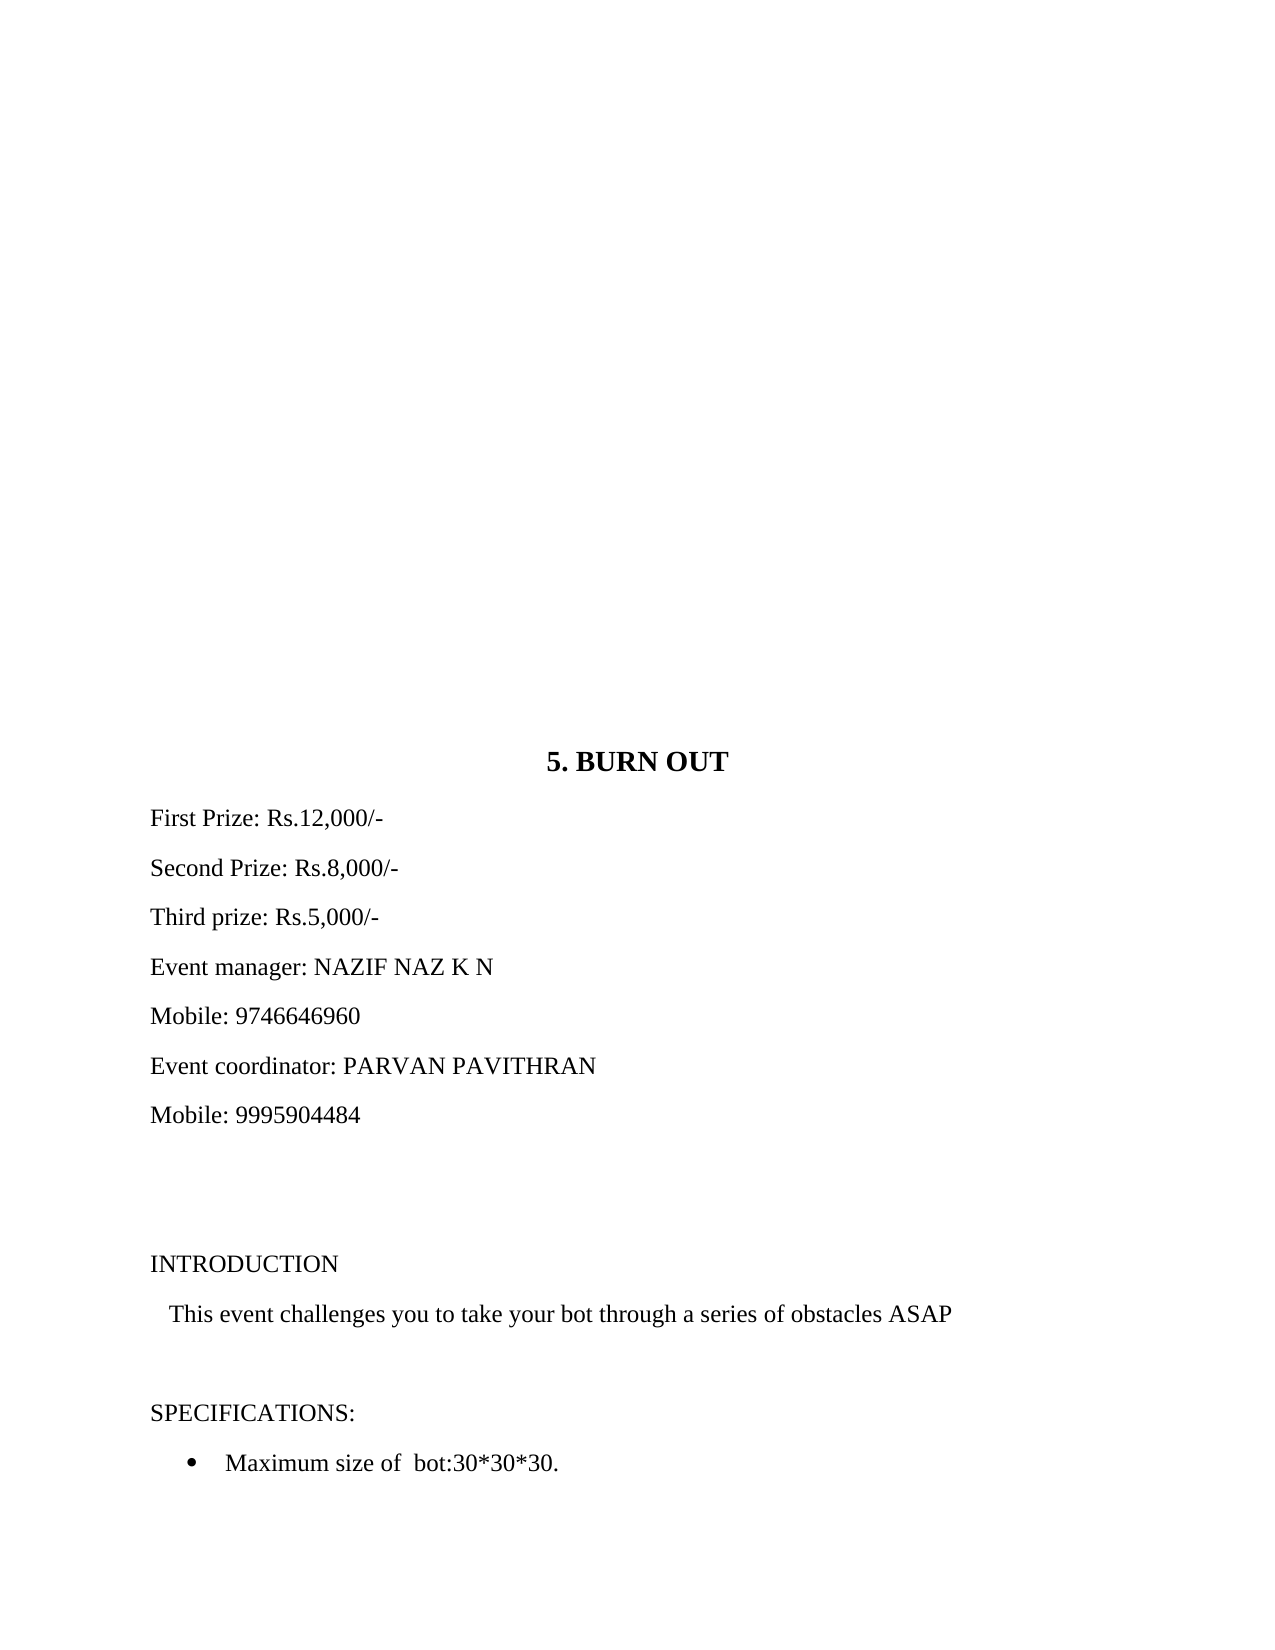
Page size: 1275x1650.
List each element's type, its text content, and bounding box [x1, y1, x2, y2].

text Mobile: 9746646960 [150, 1001, 1125, 1030]
text SPECIFICATIONS: [150, 1398, 1125, 1427]
text First Prize: Rs.12,000/- [150, 803, 1125, 832]
text 5. BURN OUT [150, 744, 1125, 777]
text Mobile: 9995904484 [150, 1101, 1125, 1129]
text This event challenges you to take your bot through a series of obstacles ASAP [150, 1299, 1125, 1328]
text Event coordinator: PARVAN PAVITHRAN [150, 1051, 1125, 1080]
text Third prize: Rs.5,000/- [150, 902, 1125, 931]
text INTRODUCTION [150, 1249, 1125, 1278]
list Maximum size of bot:30*30*30. [187, 1448, 1125, 1476]
text Second Prize: Rs.8,000/- [150, 853, 1125, 881]
text Event manager: NAZIF NAZ K N [150, 952, 1125, 981]
